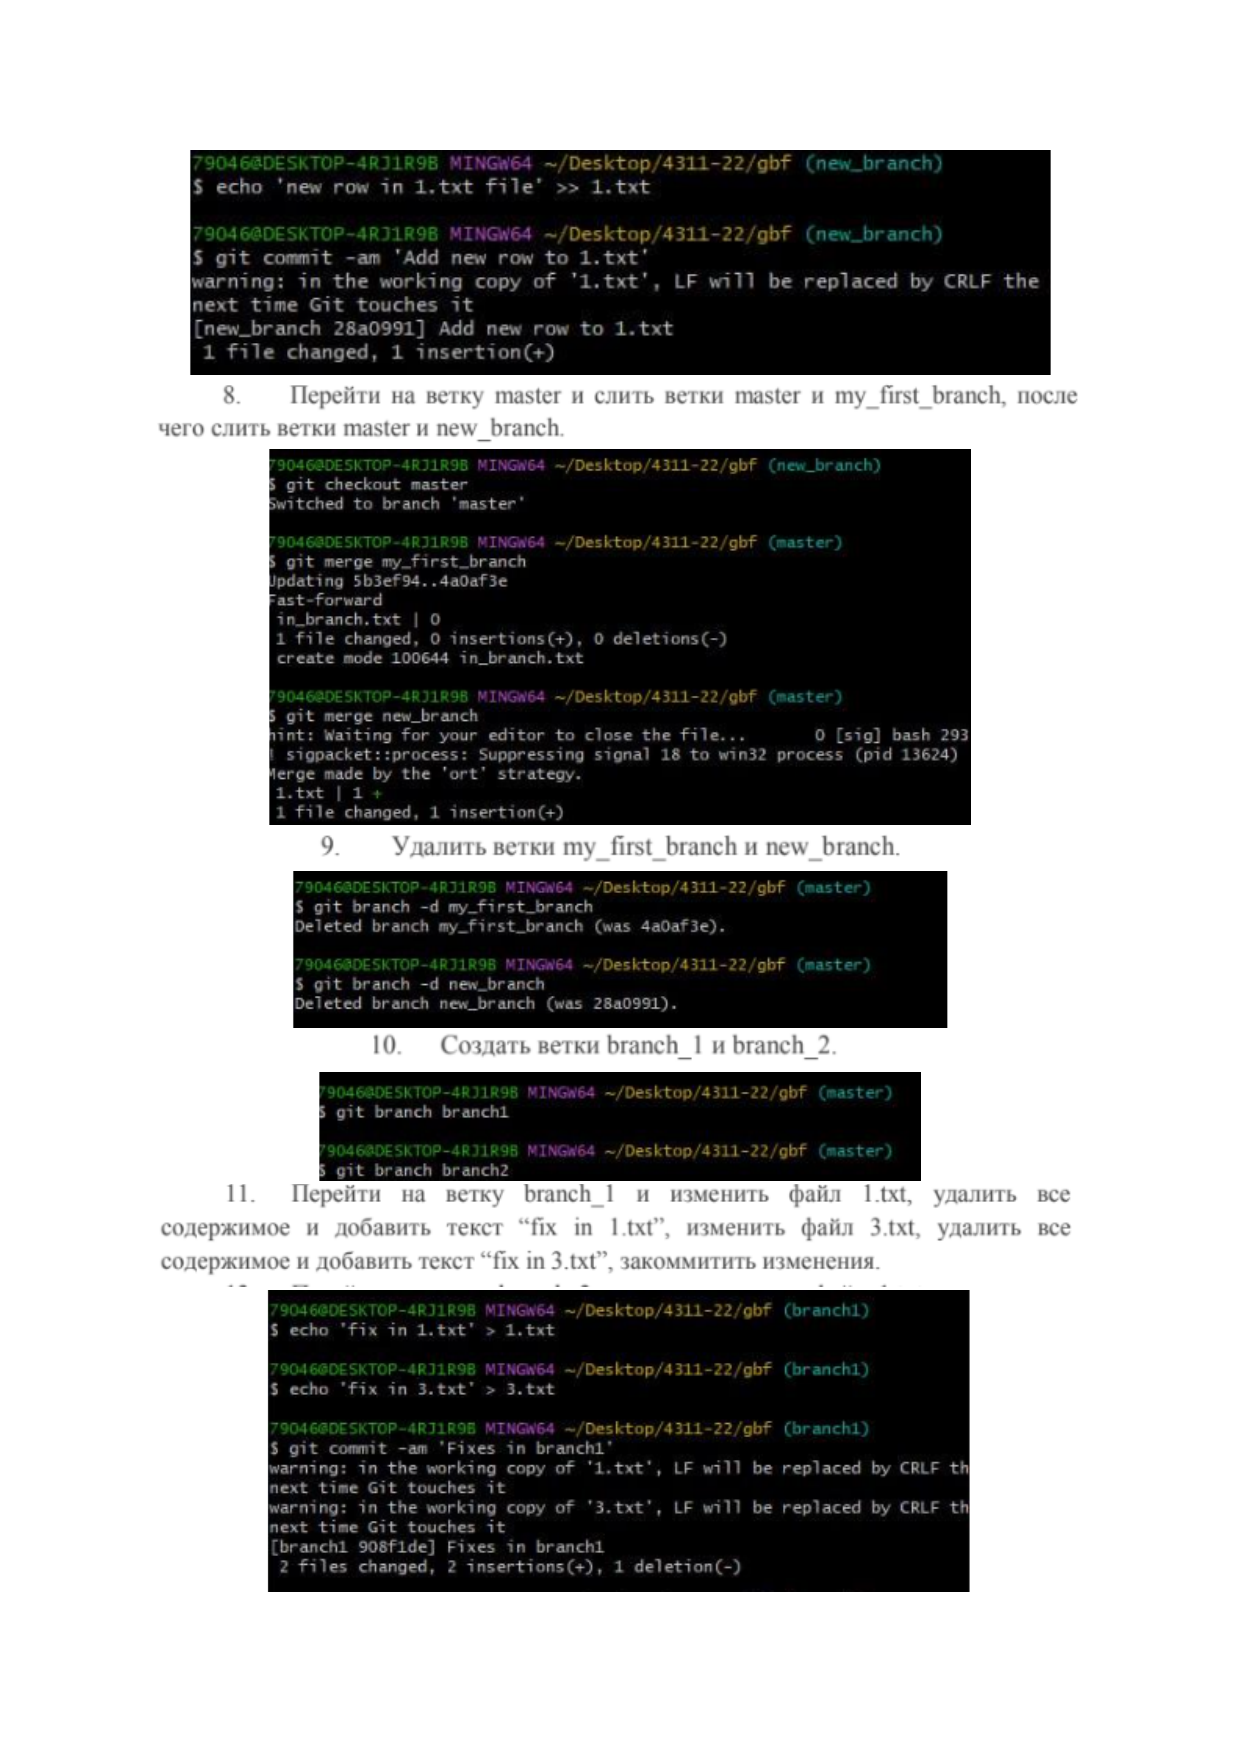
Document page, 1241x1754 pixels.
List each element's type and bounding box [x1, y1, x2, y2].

picture [150, 1184, 1091, 1287]
picture [319, 1072, 921, 1181]
picture [150, 378, 1091, 446]
picture [269, 449, 971, 825]
picture [267, 1290, 973, 1592]
picture [292, 871, 948, 1028]
picture [189, 150, 1051, 375]
picture [373, 1031, 867, 1069]
picture [310, 828, 931, 868]
